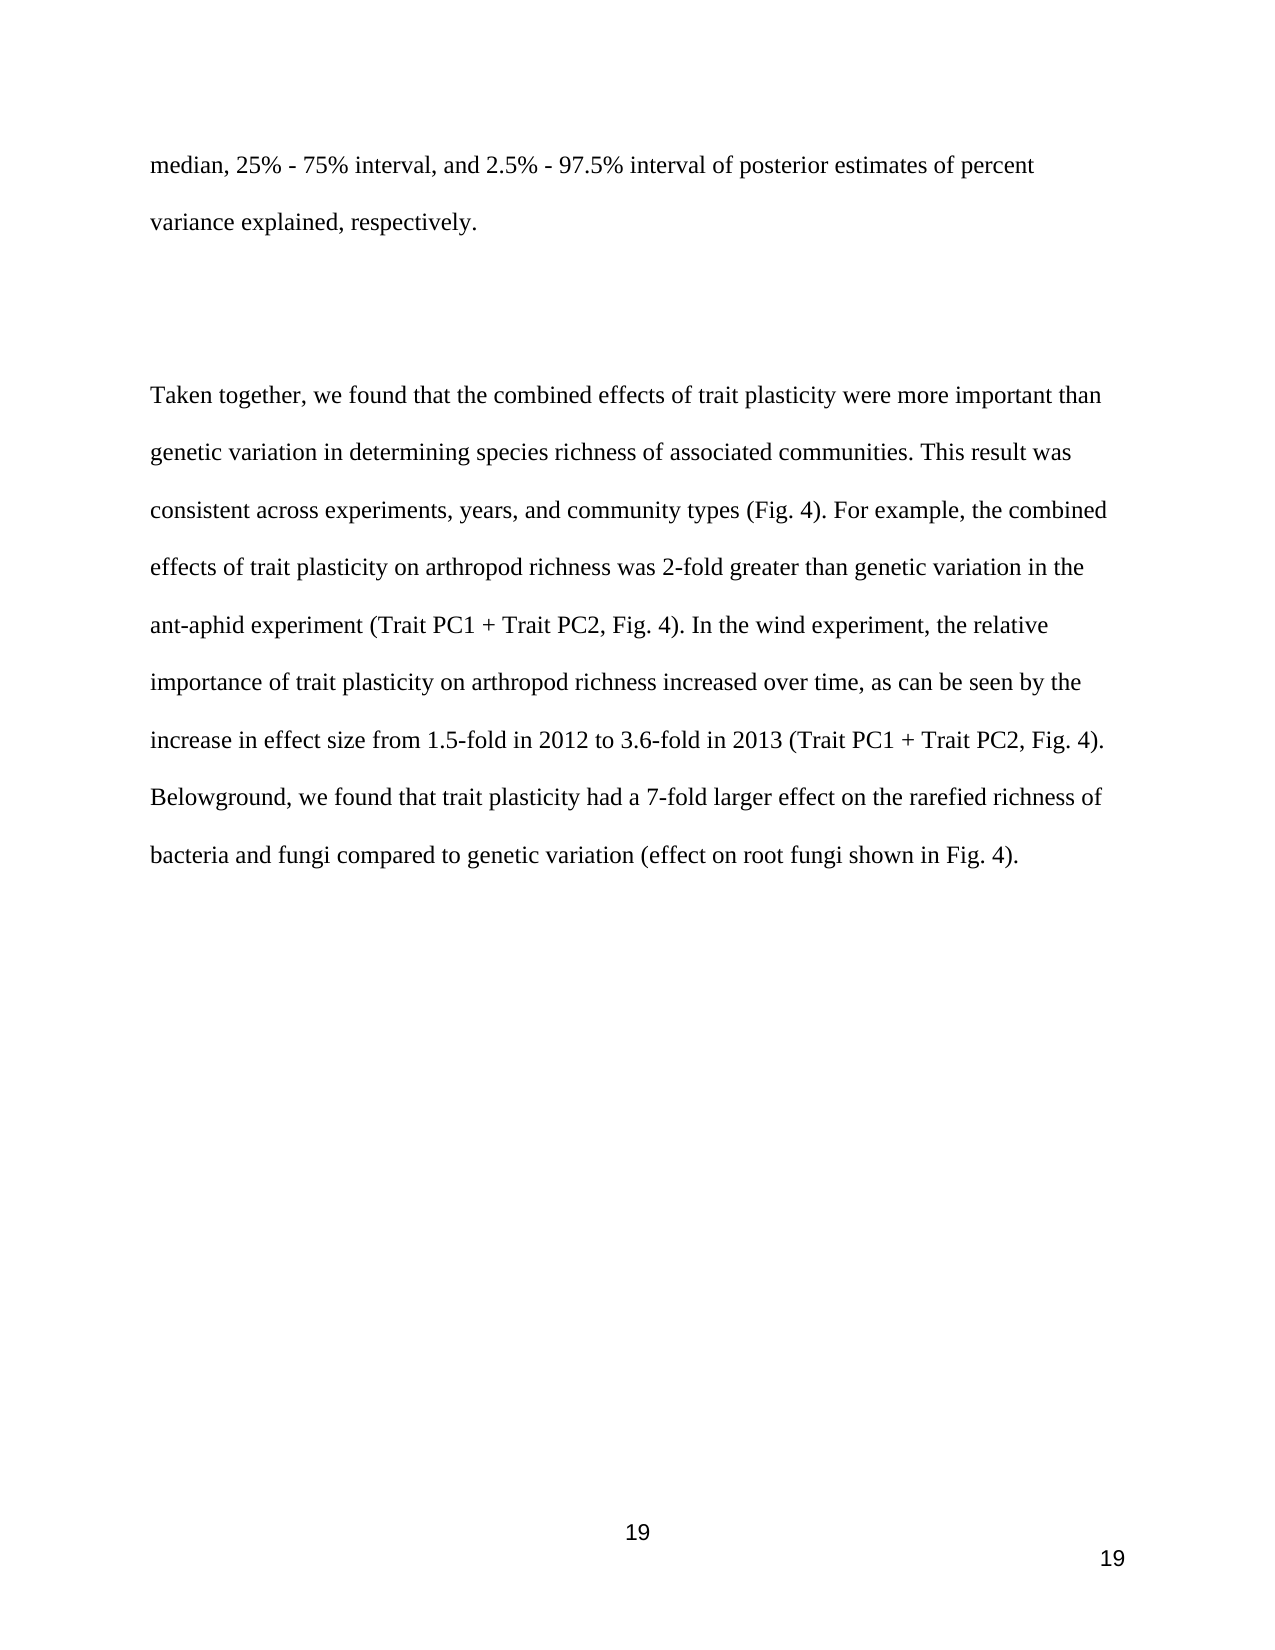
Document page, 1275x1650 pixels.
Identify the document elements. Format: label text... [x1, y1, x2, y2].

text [150, 150, 1125, 236]
text Taken together, we found that the combined effects of trait plasticity were more important than genetic variation in determining species richness of associated communities. This result was consistent across experiments, years, and community types (Fig. 4). For example, the combined effects of trait plasticity on arthropod richness was 2-fold greater than genetic variation in the ant-aphid experiment (Trait PC1 + Trait PC2, Fig. 4). In the wind experiment, the relative importance of trait plasticity on arthropod richness increased over time, as can be seen by the increase in effect size from 1.5-fold in 2012 to 3.6-fold in 2013 (Trait PC1 + Trait PC2, Fig. 4). Belowground, we found that trait plasticity had a 7-fold larger effect on the rarefied richness of bacteria and fungi compared to genetic variation (effect on root fungi shown in Fig. 4). [150, 380, 1125, 869]
